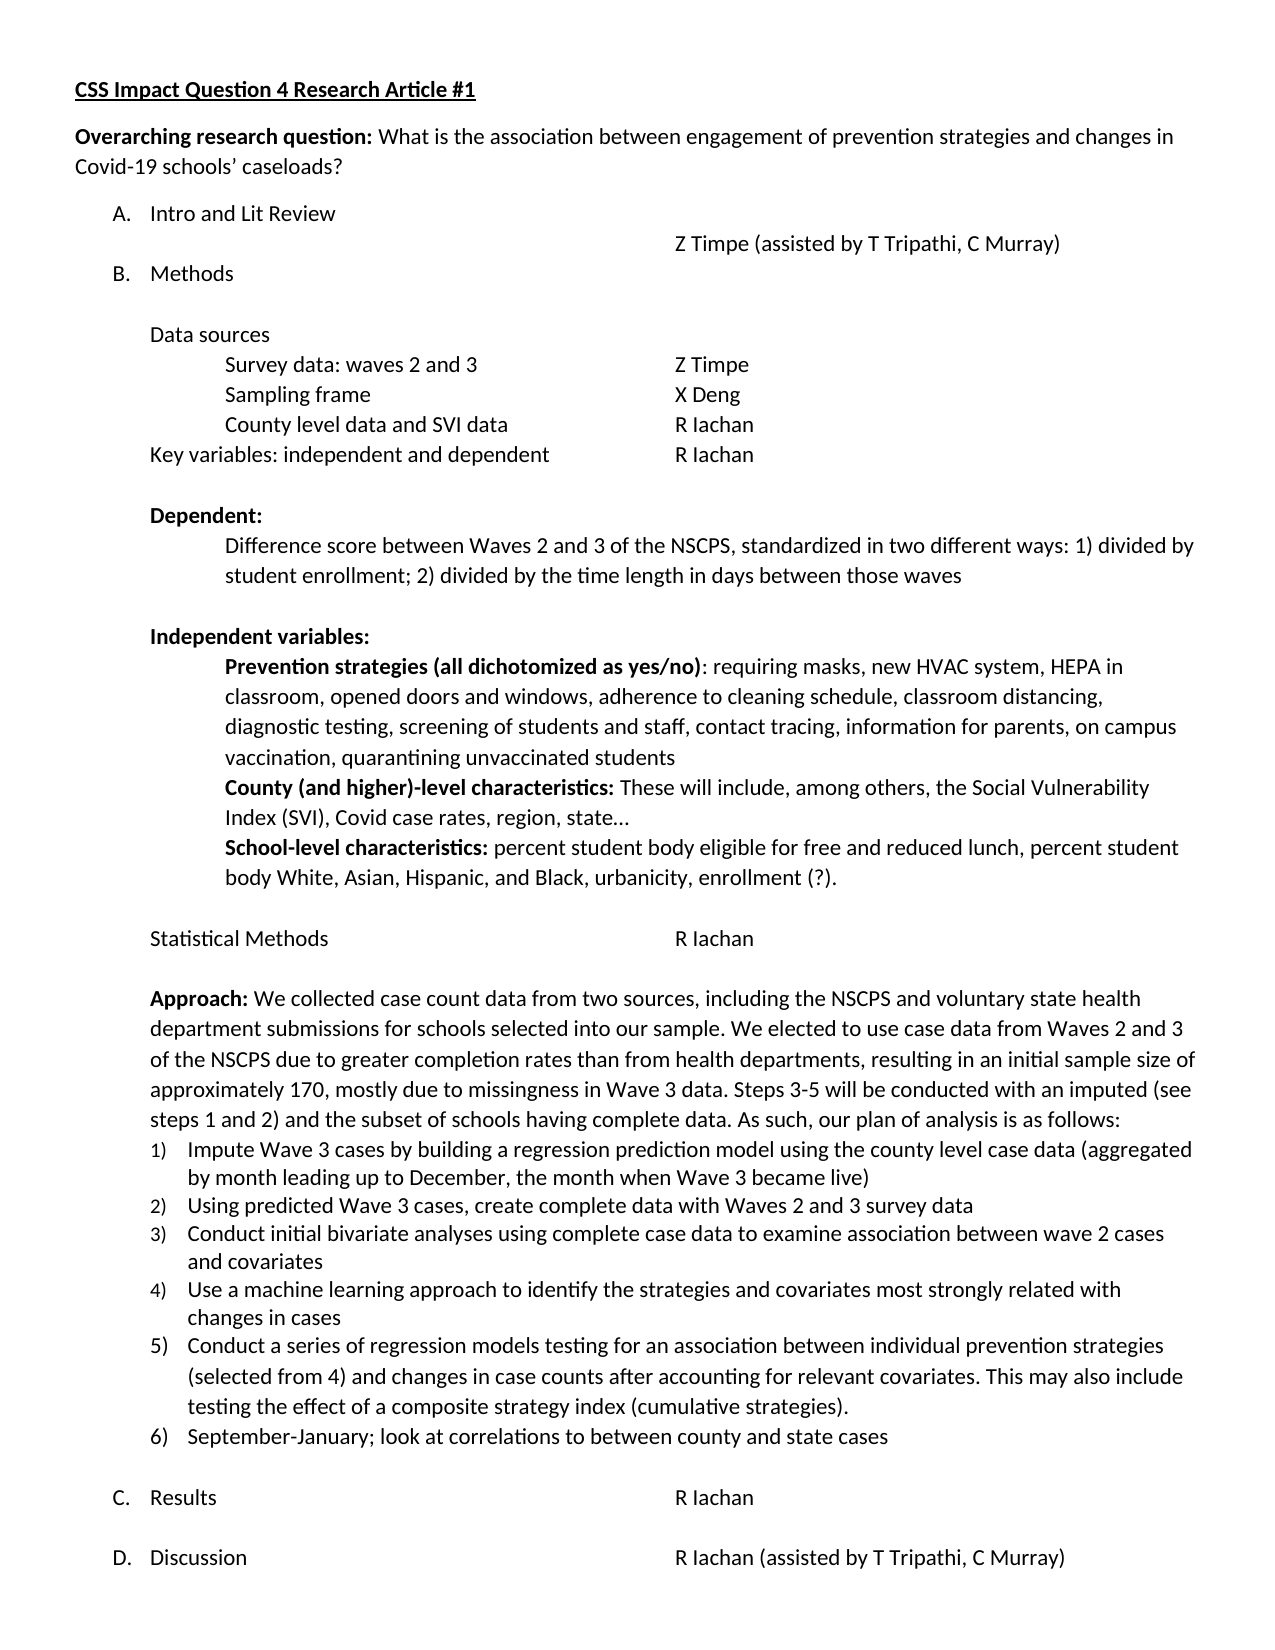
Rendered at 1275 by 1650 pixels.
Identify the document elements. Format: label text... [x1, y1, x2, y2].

list County (and higher)-level characteristics: These will include, among others, the Social Vulnerability Index (SVI), Covid case rates, region, state… [225, 773, 1200, 831]
list Statistical Methods R Iachan [150, 924, 1200, 952]
list Use a machine learning approach to identify the strategies and covariates most strongly related with changes in cases [150, 1276, 1200, 1332]
list September-January; look at correlations to between county and state cases [150, 1422, 1200, 1450]
list Z Timpe (assisted by T Tripathi, C Murray) [675, 229, 1200, 257]
list Prevention strategies (all dichotomized as yes/no): requiring masks, new HVAC system, HEPA in classroom, opened doors and windows, adherence to cleaning schedule, classroom distancing, diagnostic testing, screening of students and staff, contact tracing, information for parents, on campus vaccination, quarantining unvaccinated students [225, 652, 1200, 771]
text Overarching research question: What is the association between engagement of prevention strategies and changes in Covid-19 schools’ caseloads? [75, 122, 1200, 180]
list Intro and Lit Review [112, 199, 1200, 227]
list Survey data: waves 2 and 3 Z Timpe [150, 350, 1200, 378]
list Conduct a series of regression models testing for an association between individual prevention strategies (selected from 4) and changes in case counts after accounting for relevant covariates. This may also include testing the effect of a composite strategy index (cumulative strategies). [150, 1332, 1200, 1420]
list Key variables: independent and dependent R Iachan [150, 441, 1200, 469]
list County level data and SVI data R Iachan [150, 410, 1200, 438]
list Difference score between Waves 2 and 3 of the NSCPS, standardized in two different ways: 1) divided by student enrollment; 2) divided by the time length in days between those waves [225, 531, 1200, 589]
list Independent variables: [150, 622, 1200, 650]
list Methods [112, 259, 1200, 287]
list Data sources [150, 320, 1200, 348]
list Impute Wave 3 cases by building a regression prediction model using the county level case data (aggregated by month leading up to December, the month when Wave 3 became live) [150, 1135, 1200, 1191]
list Results R Iachan [112, 1483, 1200, 1511]
text CSS Impact Question 4 Research Article #1 [75, 75, 1200, 103]
list Discussion R Iachan (assisted by T Tripathi, C Murray) [112, 1543, 1200, 1571]
list Sampling frame X Deng [150, 380, 1200, 408]
list Using predicted Wave 3 cases, create complete data with Waves 2 and 3 survey data [150, 1191, 1200, 1219]
list Dependent: [150, 501, 1200, 529]
list Conduct initial bivariate analyses using complete case data to examine association between wave 2 cases and covariates [150, 1219, 1200, 1276]
list School-level characteristics: percent student body eligible for free and reduced lunch, percent student body White, Asian, Hispanic, and Black, urbanicity, enrollment (?). [225, 833, 1200, 892]
list Approach: We collected case count data from two sources, including the NSCPS and voluntary state health department submissions for schools selected into our sample. We elected to use case data from Waves 2 and 3 of the NSCPS due to greater completion rates than from health departments, resulting in an initial sample size of approximately 170, mostly due to missingness in Wave 3 data. Steps 3-5 will be conducted with an imputed (see steps 1 and 2) and the subset of schools having complete data. As such, our plan of analysis is as follows: [150, 984, 1200, 1133]
